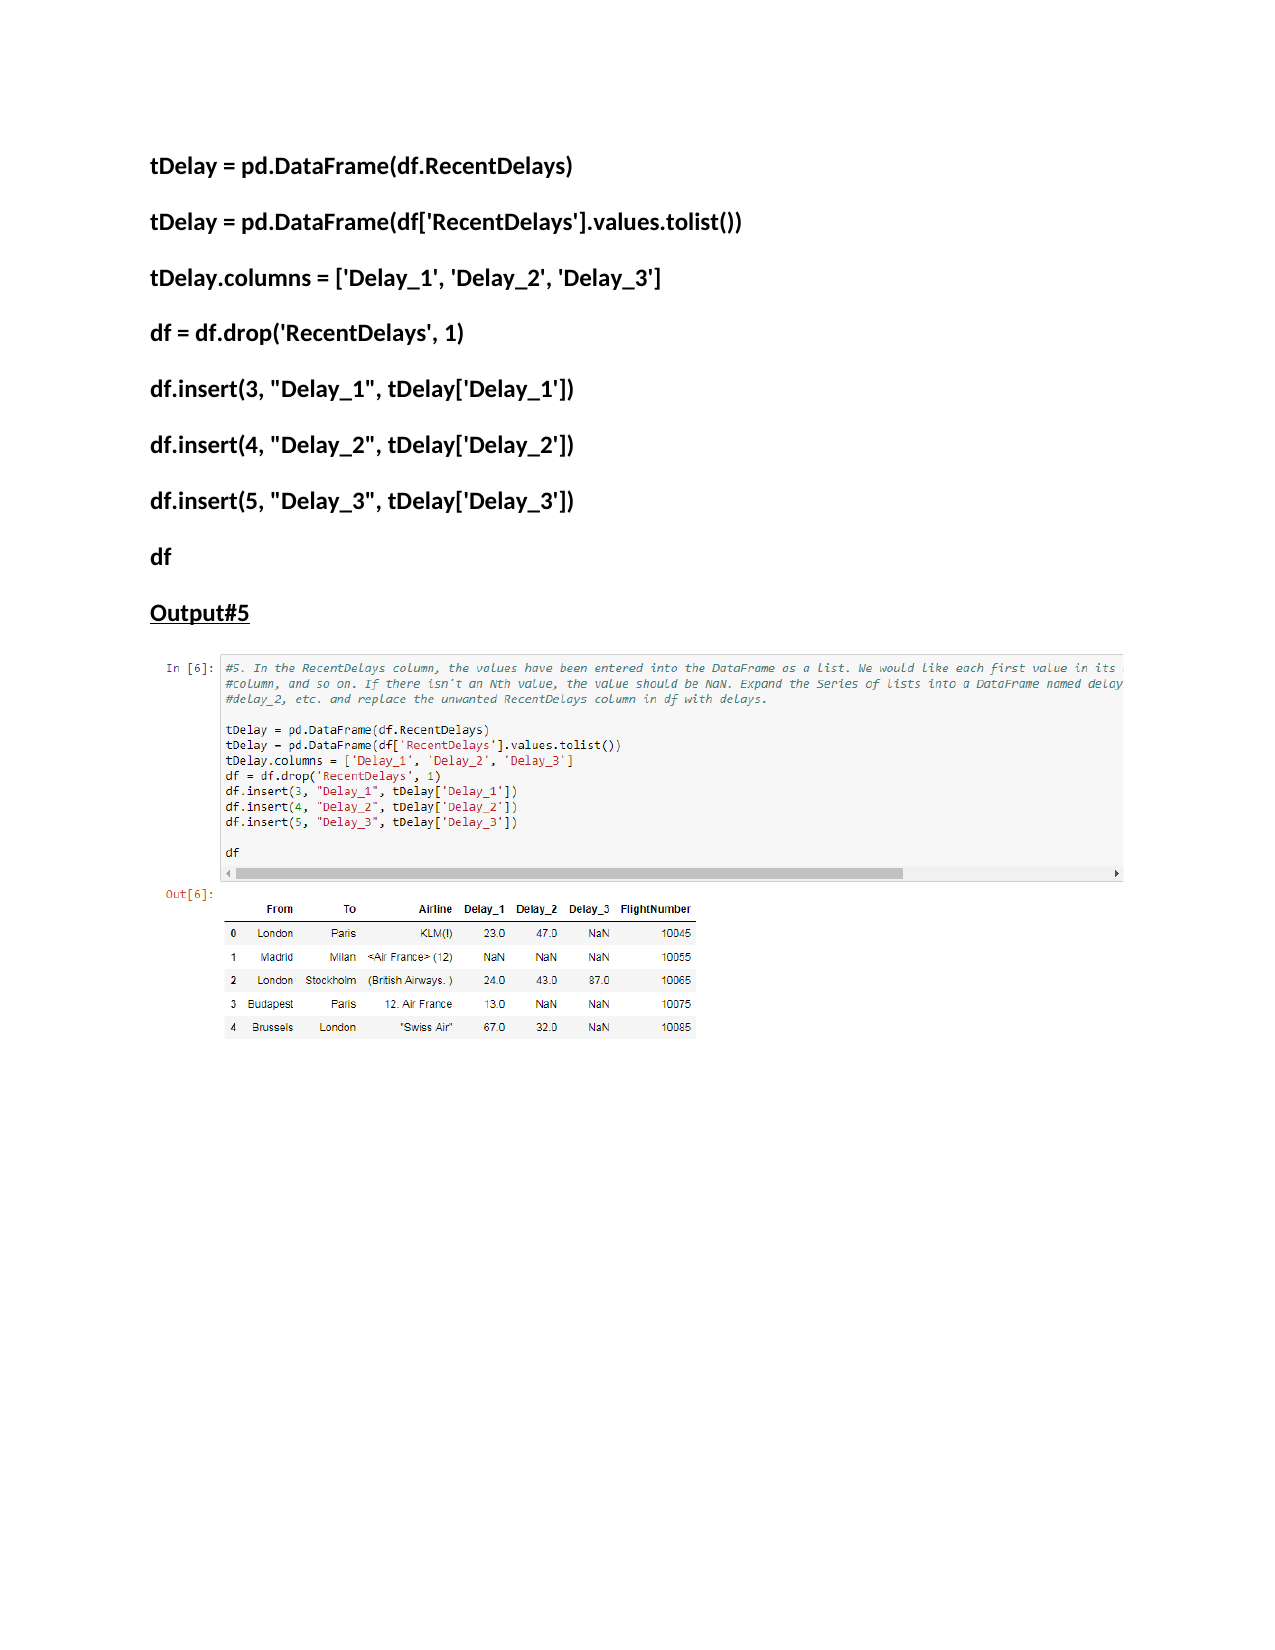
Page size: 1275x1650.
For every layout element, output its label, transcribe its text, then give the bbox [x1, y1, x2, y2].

text df.insert(4, "Delay_2", tDelay['Delay_2']) [150, 429, 1125, 460]
text tDelay = pd.DataFrame(df['RecentDelays'].values.tolist()) [150, 206, 1125, 236]
text tDelay.columns = ['Delay_1', 'Delay_2', 'Delay_3'] [150, 262, 1125, 292]
text df = df.drop('RecentDelays', 1) [150, 317, 1125, 348]
text df [150, 541, 1125, 571]
text Output#5 [150, 597, 1125, 627]
text tDelay = pd.DataFrame(df.RecentDelays) [150, 150, 1125, 181]
text df.insert(5, "Delay_3", tDelay['Delay_3']) [150, 485, 1125, 516]
picture [150, 652, 1124, 1039]
text df.insert(3, "Delay_1", tDelay['Delay_1']) [150, 373, 1125, 404]
